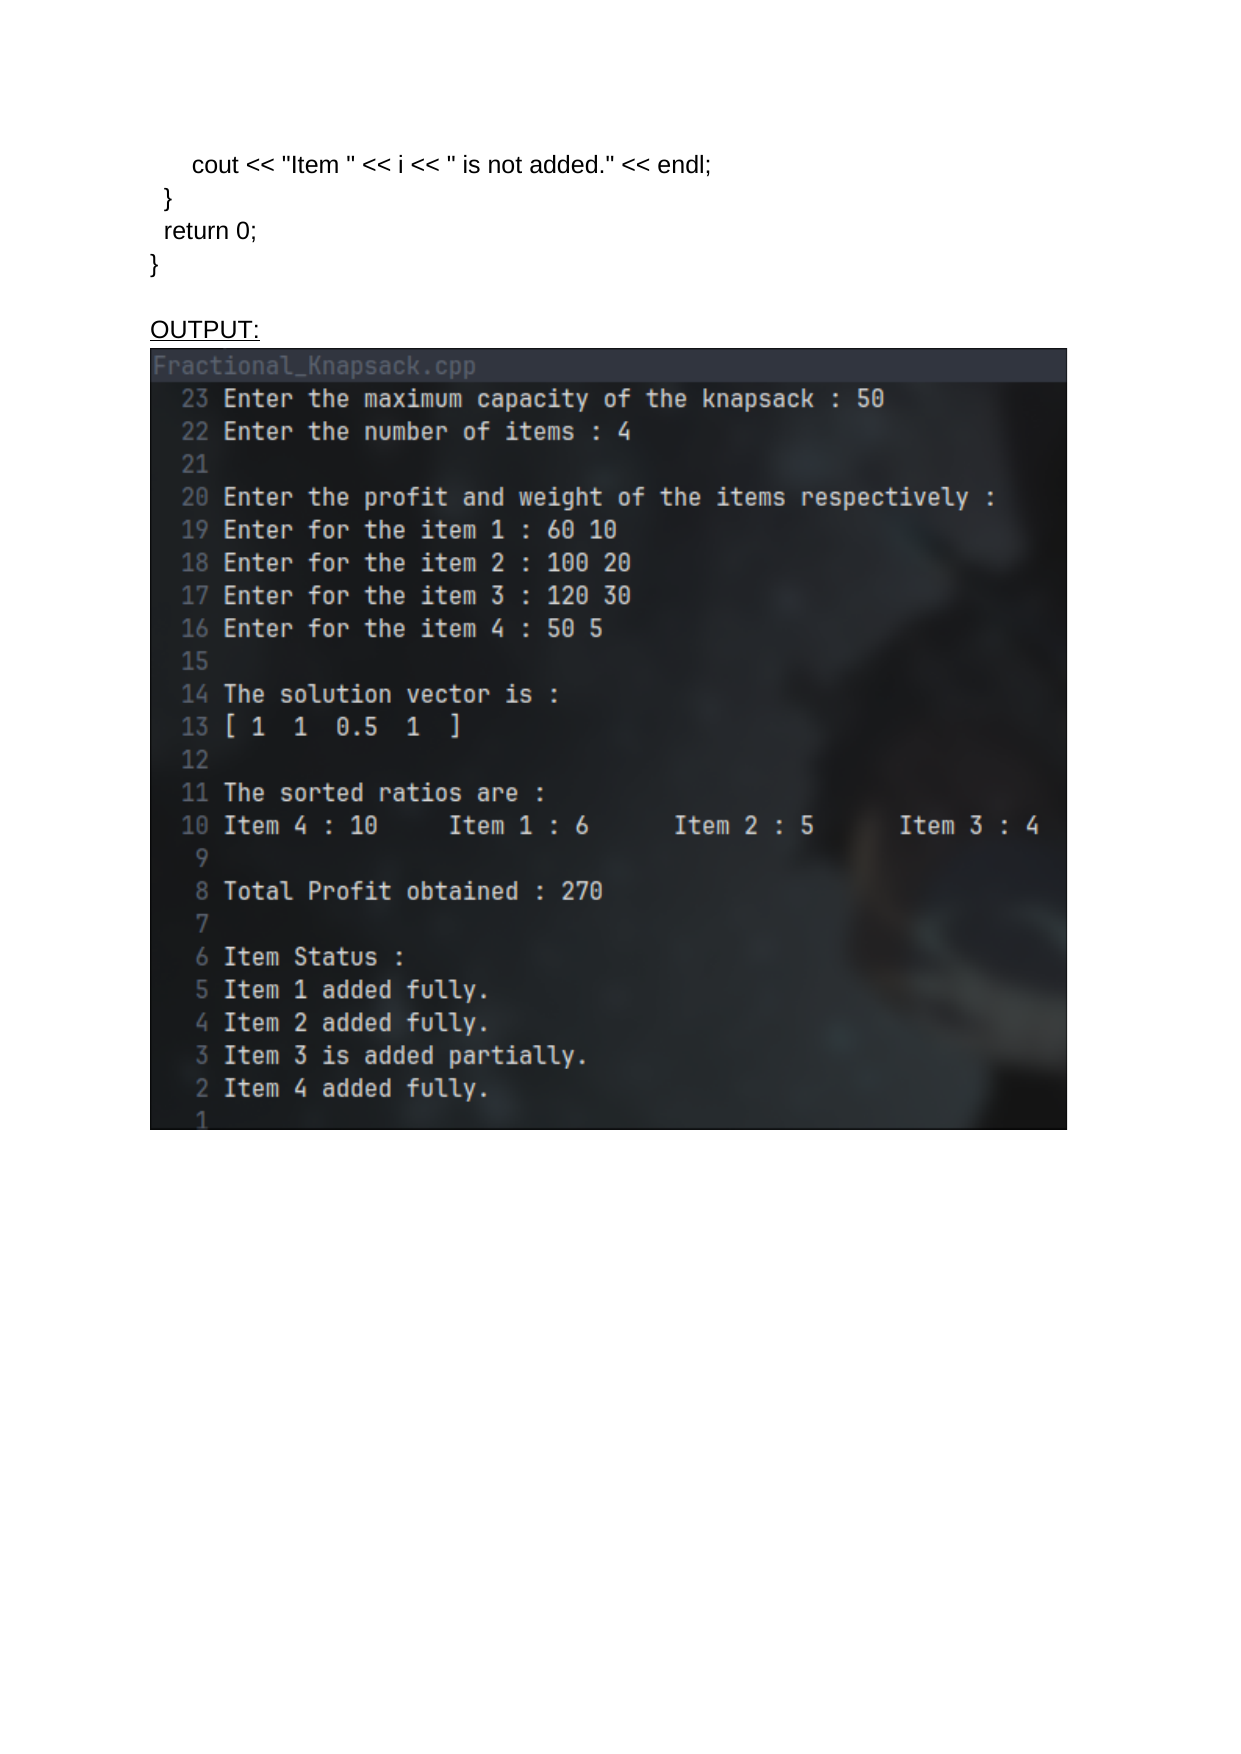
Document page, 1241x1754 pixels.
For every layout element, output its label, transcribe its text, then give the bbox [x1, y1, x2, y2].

text } [150, 183, 1090, 212]
text return 0; [150, 216, 1090, 245]
text OUTPUT: [150, 315, 1090, 344]
text } [150, 249, 1090, 278]
picture [150, 348, 1068, 1130]
text cout << "Item " << i << " is not added." << endl; [150, 150, 1090, 179]
